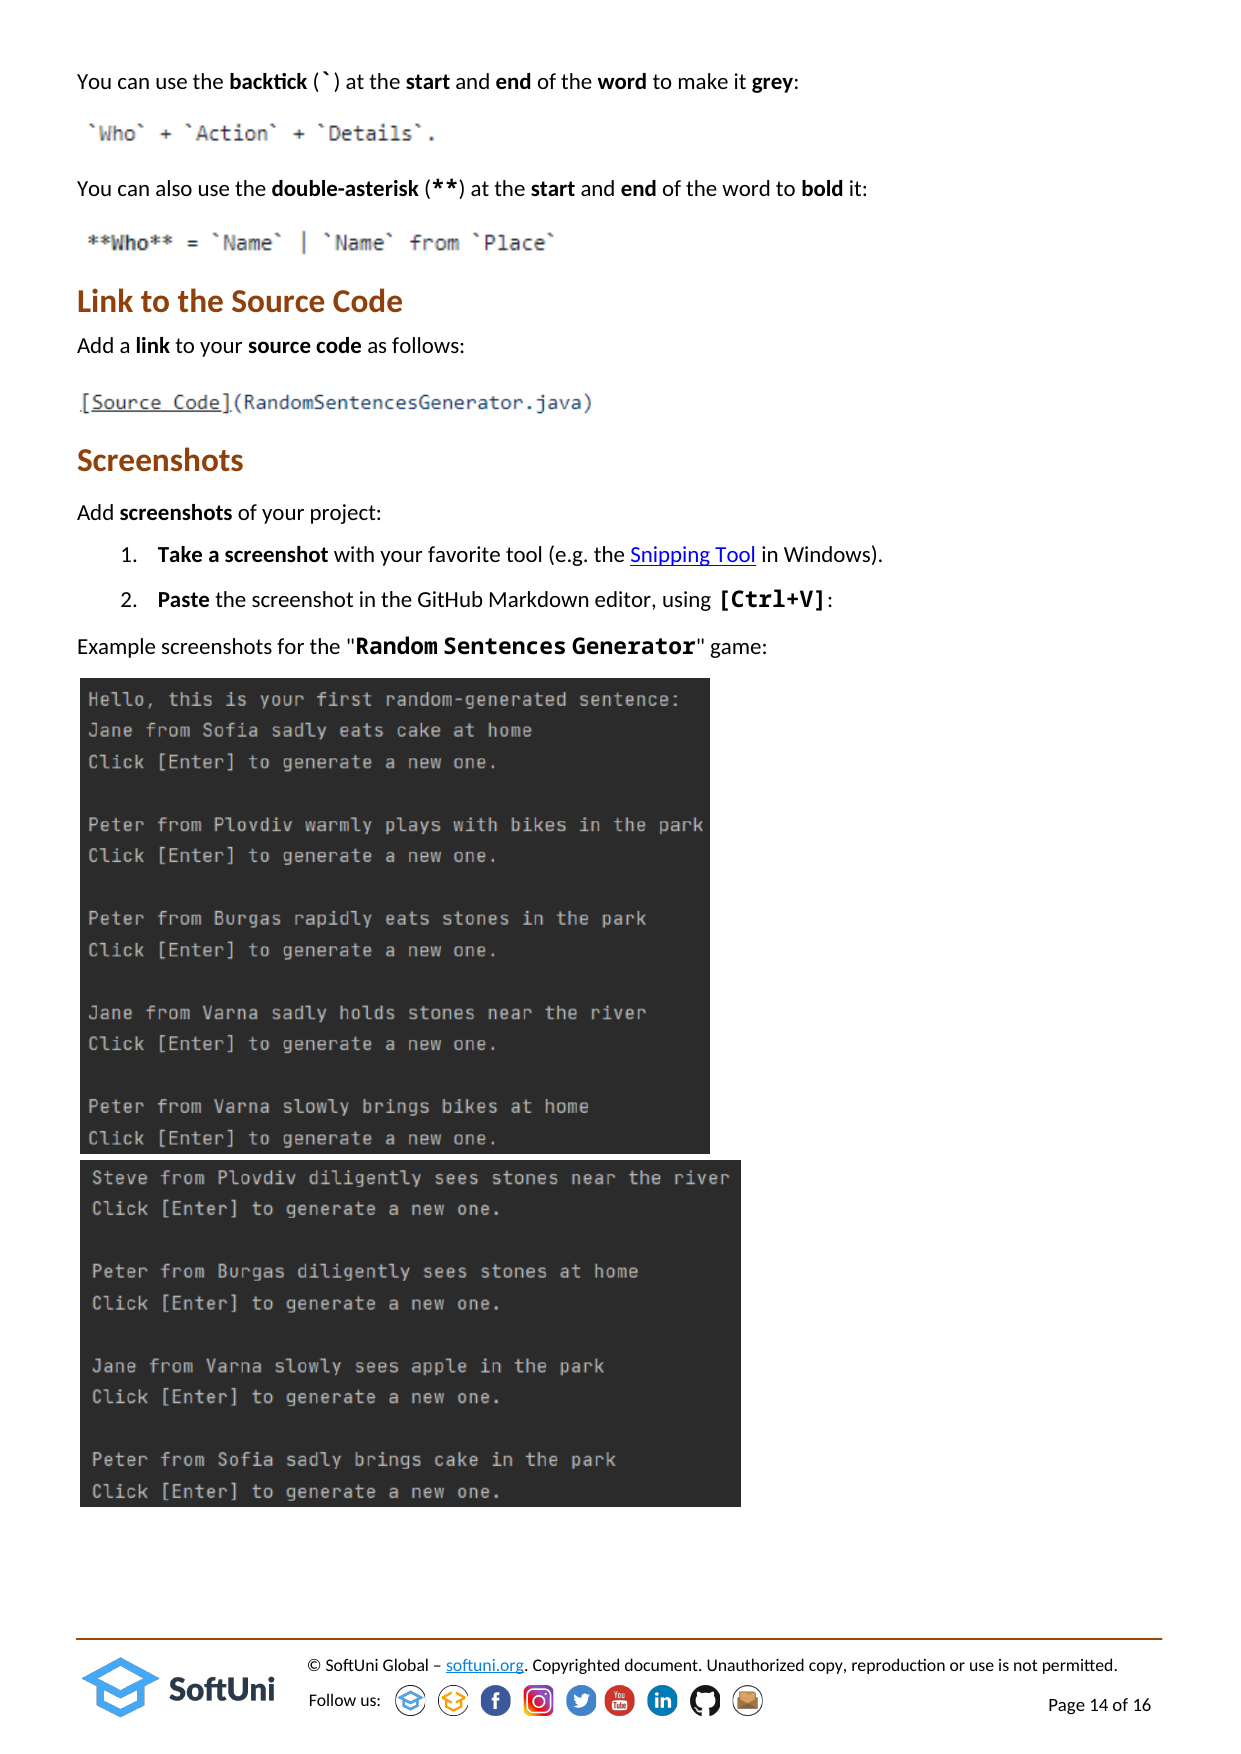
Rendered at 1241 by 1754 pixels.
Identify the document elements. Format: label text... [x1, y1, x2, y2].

picture [438, 1685, 468, 1716]
picture [732, 1685, 763, 1716]
subtitle Link to the Source Code [77, 280, 1163, 321]
picture [480, 1685, 511, 1716]
list Take a screenshot with your favorite tool (e.g. the Snipping Tool in Windows). [120, 541, 1163, 569]
picture [604, 1685, 635, 1716]
picture [669, 1685, 678, 1694]
picture [75, 1651, 281, 1723]
picture [690, 1685, 720, 1716]
picture [661, 1698, 671, 1707]
picture [523, 1685, 554, 1716]
picture [76, 378, 605, 422]
text You can also use the double-asterisk (**) at the start and end of the word to bold it: [77, 172, 1163, 203]
text Example screenshots for the "Random Sentences Generator" game: [77, 629, 1163, 661]
picture [647, 1707, 656, 1716]
picture [669, 1707, 678, 1716]
picture [395, 1685, 426, 1716]
picture [76, 675, 744, 1510]
text Add a link to your source code as follows: [77, 331, 1163, 359]
picture [647, 1685, 656, 1694]
text You can use the backtick (`) at the start and end of the word to make it grey: [77, 65, 1163, 96]
picture [76, 220, 580, 264]
picture [76, 113, 458, 156]
subtitle Screenshots [77, 439, 1163, 479]
picture [566, 1685, 597, 1716]
text Add screenshots of your project: [77, 498, 1163, 526]
list Paste the screenshot in the GitHub Markdown editor, using [Ctrl+V]: [120, 583, 1163, 614]
